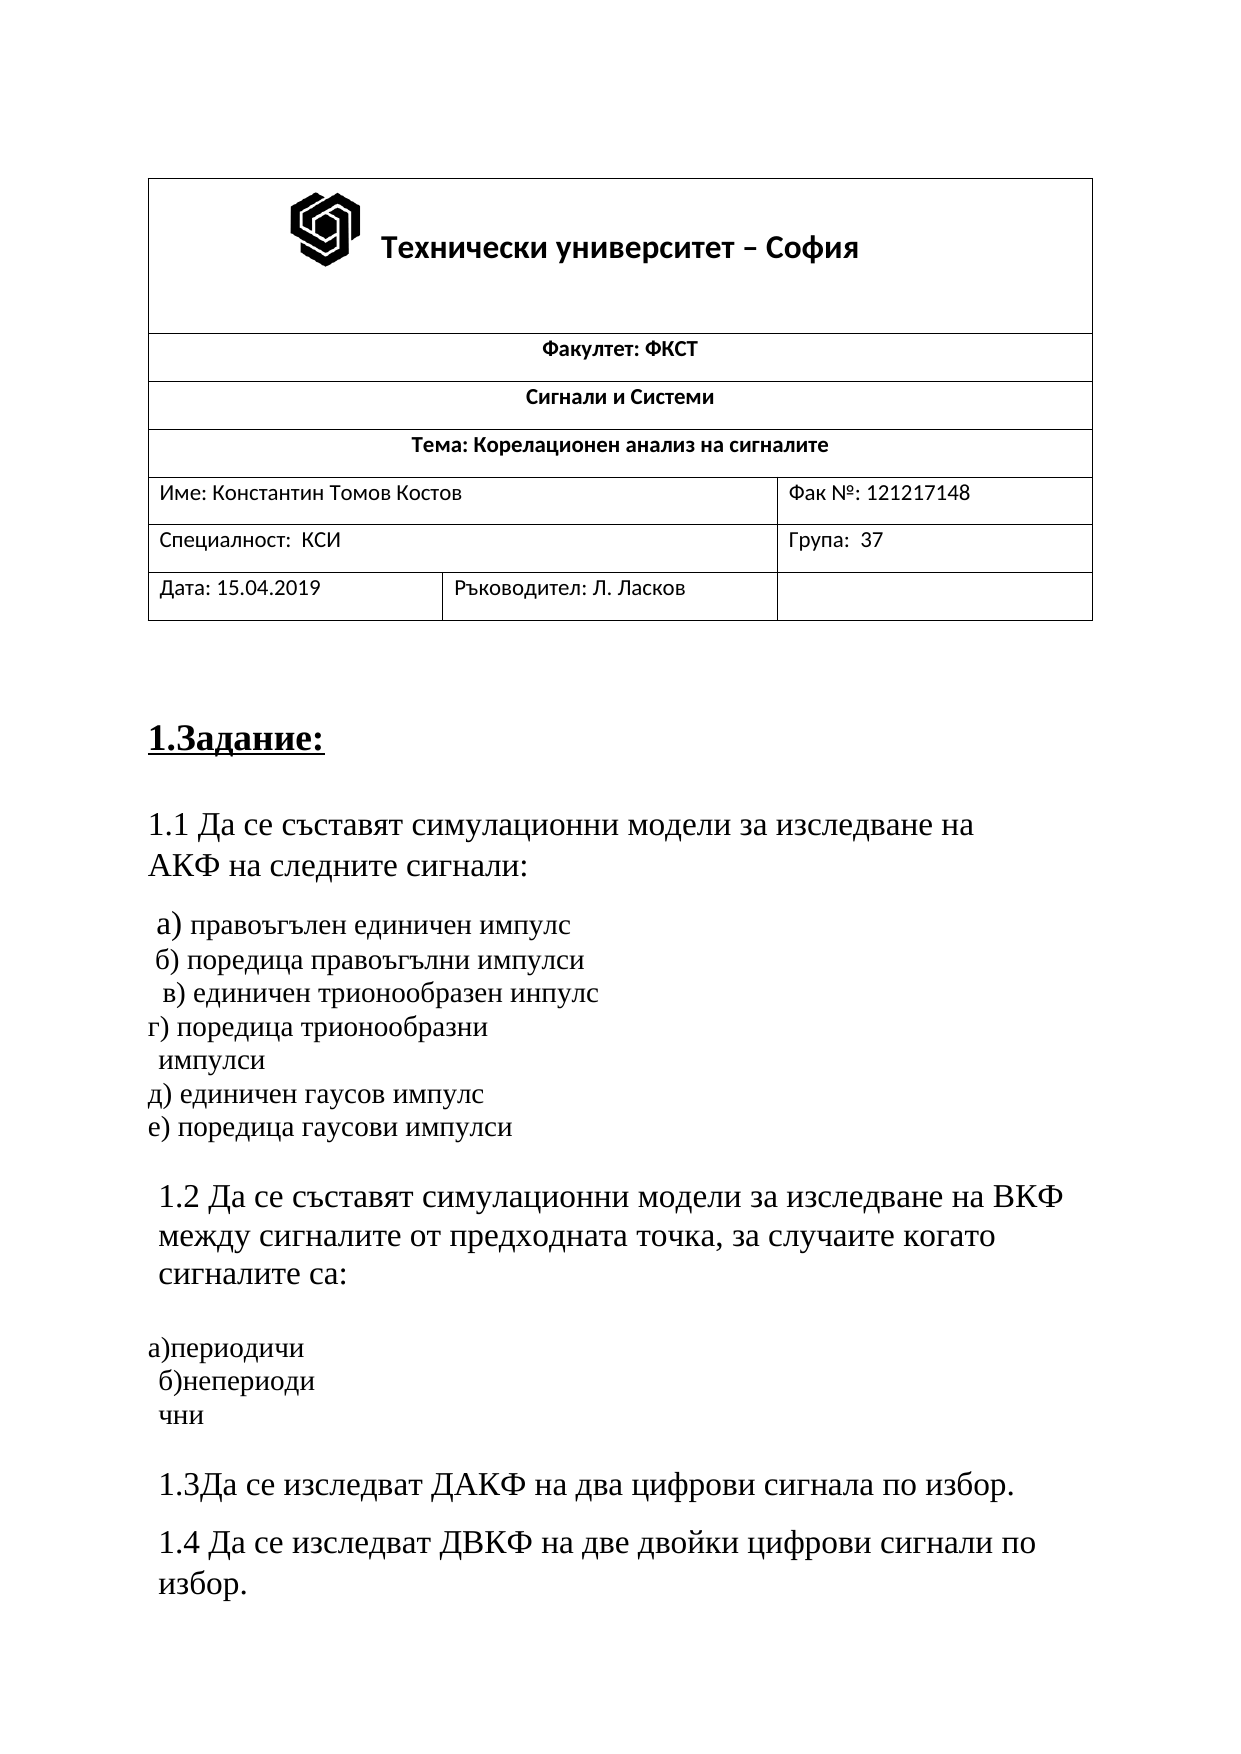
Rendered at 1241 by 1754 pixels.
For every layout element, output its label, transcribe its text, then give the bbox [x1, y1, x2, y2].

table_cell [778, 573, 1092, 620]
text г) поредица трионообразни импулси [148, 1009, 525, 1076]
text в) единичен трионообразен инпулс [148, 975, 1051, 1009]
text е) поредица гаусови импулси [148, 1109, 1093, 1143]
table_cell Фак №: 121217148 [778, 478, 1092, 524]
table_cell Група: 37 [778, 525, 1092, 572]
text 1.1 Да се съставят симулационни модели за изследване на АКФ на следните сигнали: [148, 804, 1051, 884]
table_cell Факултет: ФКСТ [149, 334, 1092, 381]
table_cell Сигнали и Системи [149, 382, 1092, 429]
picture [287, 189, 363, 269]
subtitle 1.Задание: [148, 716, 1093, 759]
text б) поредица правоъгълни импулси [148, 942, 1051, 975]
text а)периодичи б)непериодични [148, 1330, 316, 1431]
table_header Технически университет – София [149, 179, 1092, 333]
table_cell Дата: 15.04.2019 [149, 573, 442, 620]
text а) правоъгълен единичен импулс [148, 903, 1051, 942]
text 1.4 Да се изследват ДВКФ на две двойки цифрови сигнали по избор. [158, 1522, 1093, 1602]
table_cell Тема: Корелационен анализ на сигналите [149, 430, 1092, 477]
text 1.2 Да се съставят симулационни модели за изследване на ВКФ между сигналите от предходната точка, за случаите когато сигналите са: [158, 1177, 1080, 1292]
table_cell Име: Константин Томов Костов [149, 478, 777, 524]
text д) единичен гаусов импулс [148, 1076, 525, 1109]
text 1.3Да се изследват ДАКФ на два цифрови сигнала по избор. [158, 1464, 1093, 1502]
table_cell Ръководител: Л. Ласков [443, 573, 777, 620]
table_cell Специалност: КСИ [149, 525, 777, 572]
